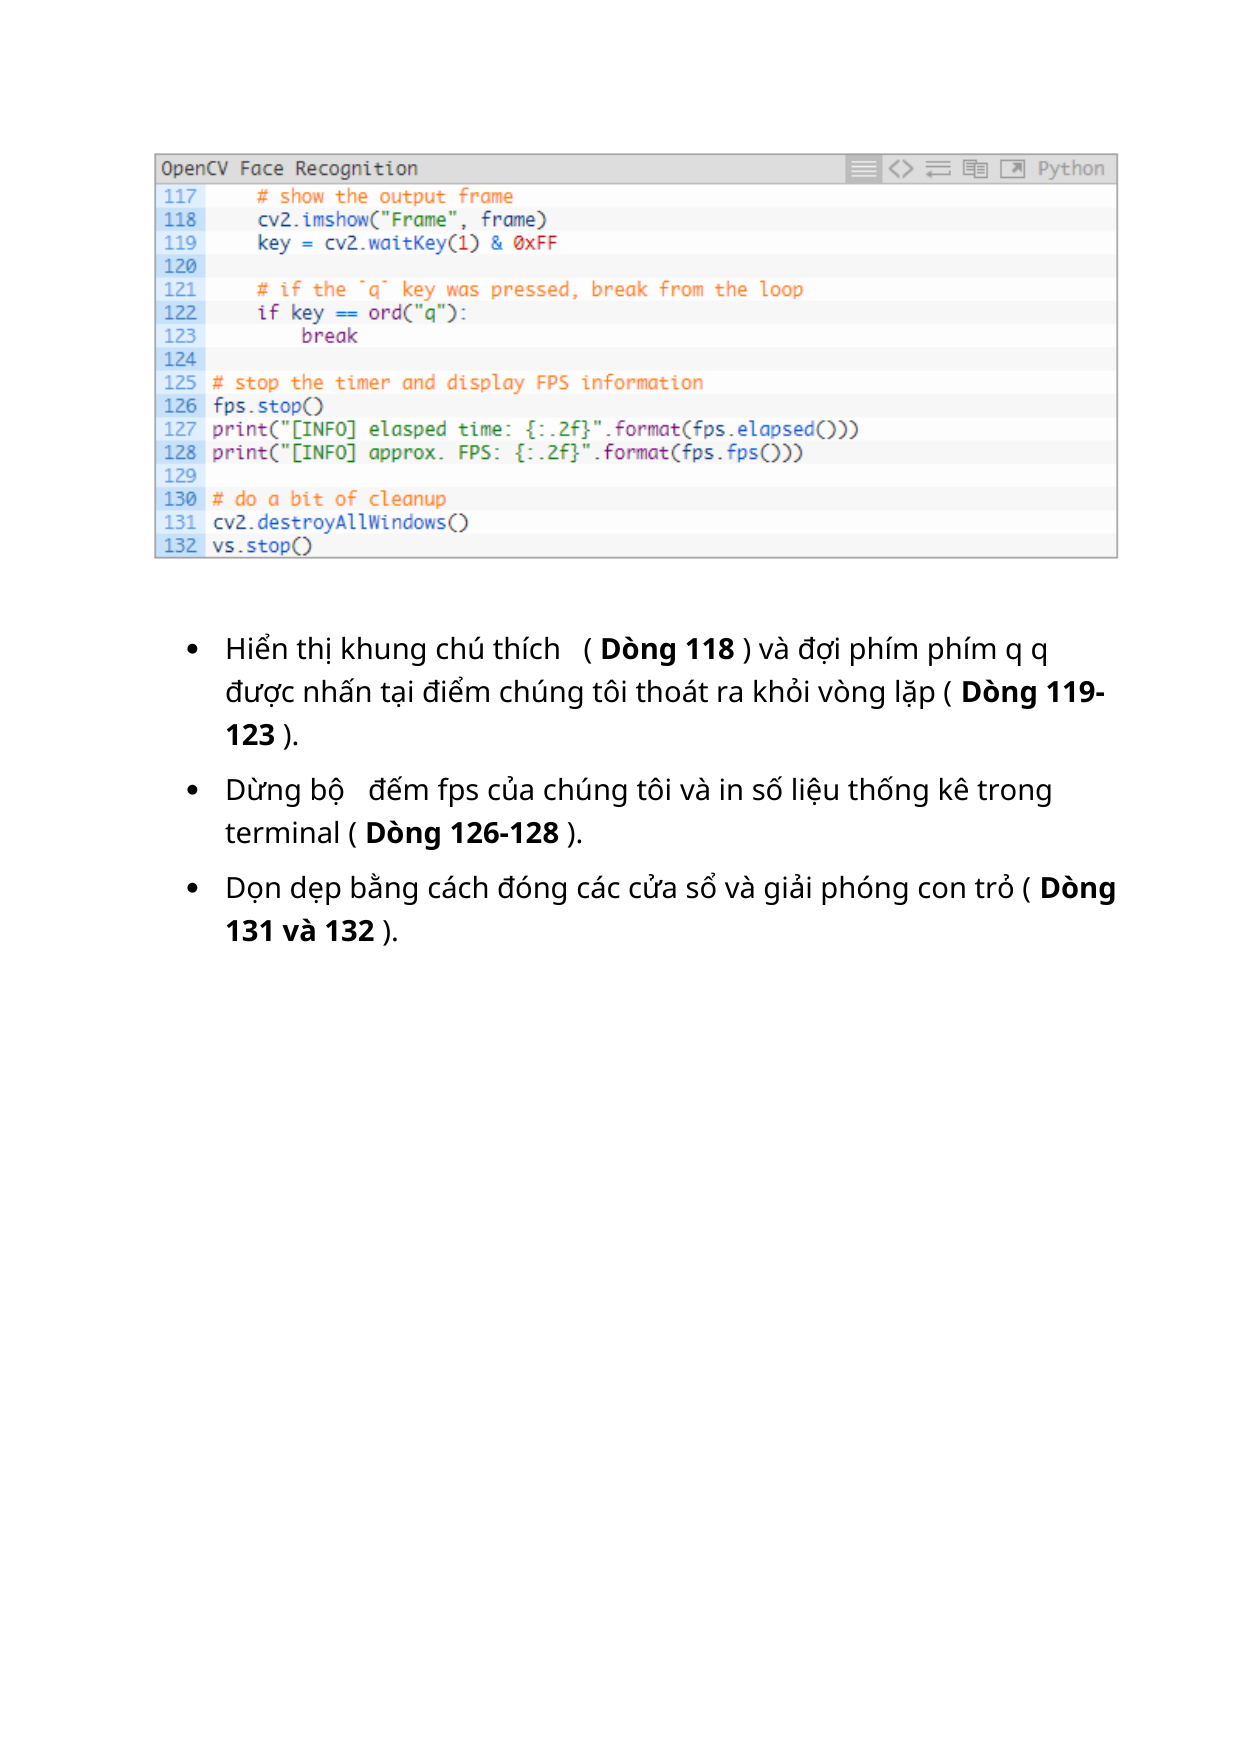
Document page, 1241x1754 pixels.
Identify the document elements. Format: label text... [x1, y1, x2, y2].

subtitle Dừng bộ đếm fps của chúng tôi và in số liệu thống kê trong terminal ( Dòng 126-128 ). [187, 769, 1125, 852]
subtitle Hiển thị khung chú thích ( Dòng 118 ) và đợi phím phím q q được nhấn tại điểm chúng tôi thoát ra khỏi vòng lặp ( Dòng 119-123 ). [187, 628, 1125, 754]
picture [150, 150, 1125, 565]
subtitle Dọn dẹp bằng cách đóng các cửa sổ và giải phóng con trỏ ( Dòng 131 và 132 ). [187, 868, 1125, 950]
